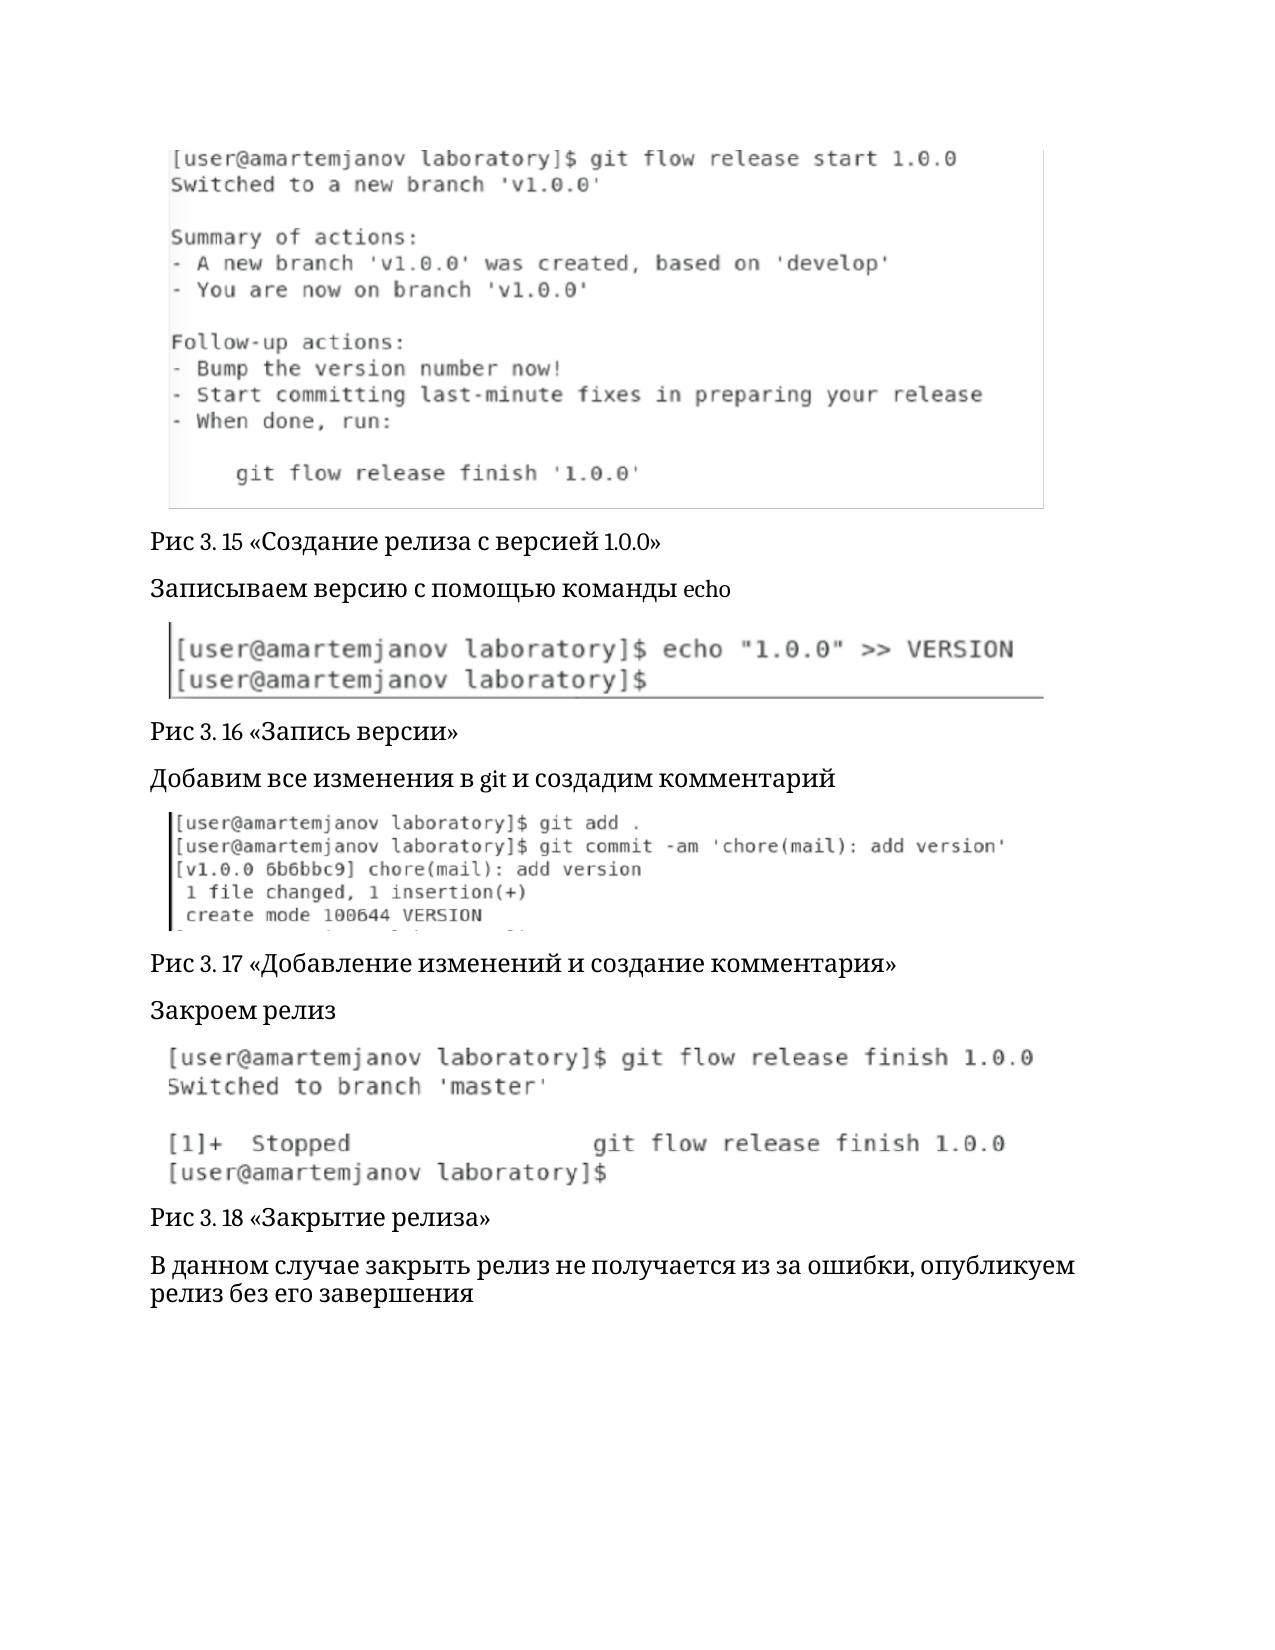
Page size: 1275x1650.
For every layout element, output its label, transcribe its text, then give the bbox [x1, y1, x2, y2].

text Закроем релиз [150, 997, 1125, 1026]
picture [168, 150, 1044, 509]
text Записываем версию с помощью команды echo [150, 575, 1125, 604]
text Рис 3. 17 «Добавление изменений и создание комментария» [150, 949, 1125, 978]
text Добавим все изменения в git и создадим комментарий [150, 765, 1125, 794]
text Рис 3. 15 «Создание релиза с версией 1.0.0» [150, 527, 1125, 556]
text Рис 3. 16 «Запись версии» [150, 718, 1125, 747]
picture [168, 1044, 1044, 1186]
text Рис 3. 18 «Закрытие релиза» [150, 1204, 1125, 1233]
picture [168, 812, 1044, 931]
text В данном случае закрыть релиз не получается из за ошибки, опубликуем релиз без его завершения [150, 1252, 1125, 1309]
picture [168, 622, 1044, 699]
